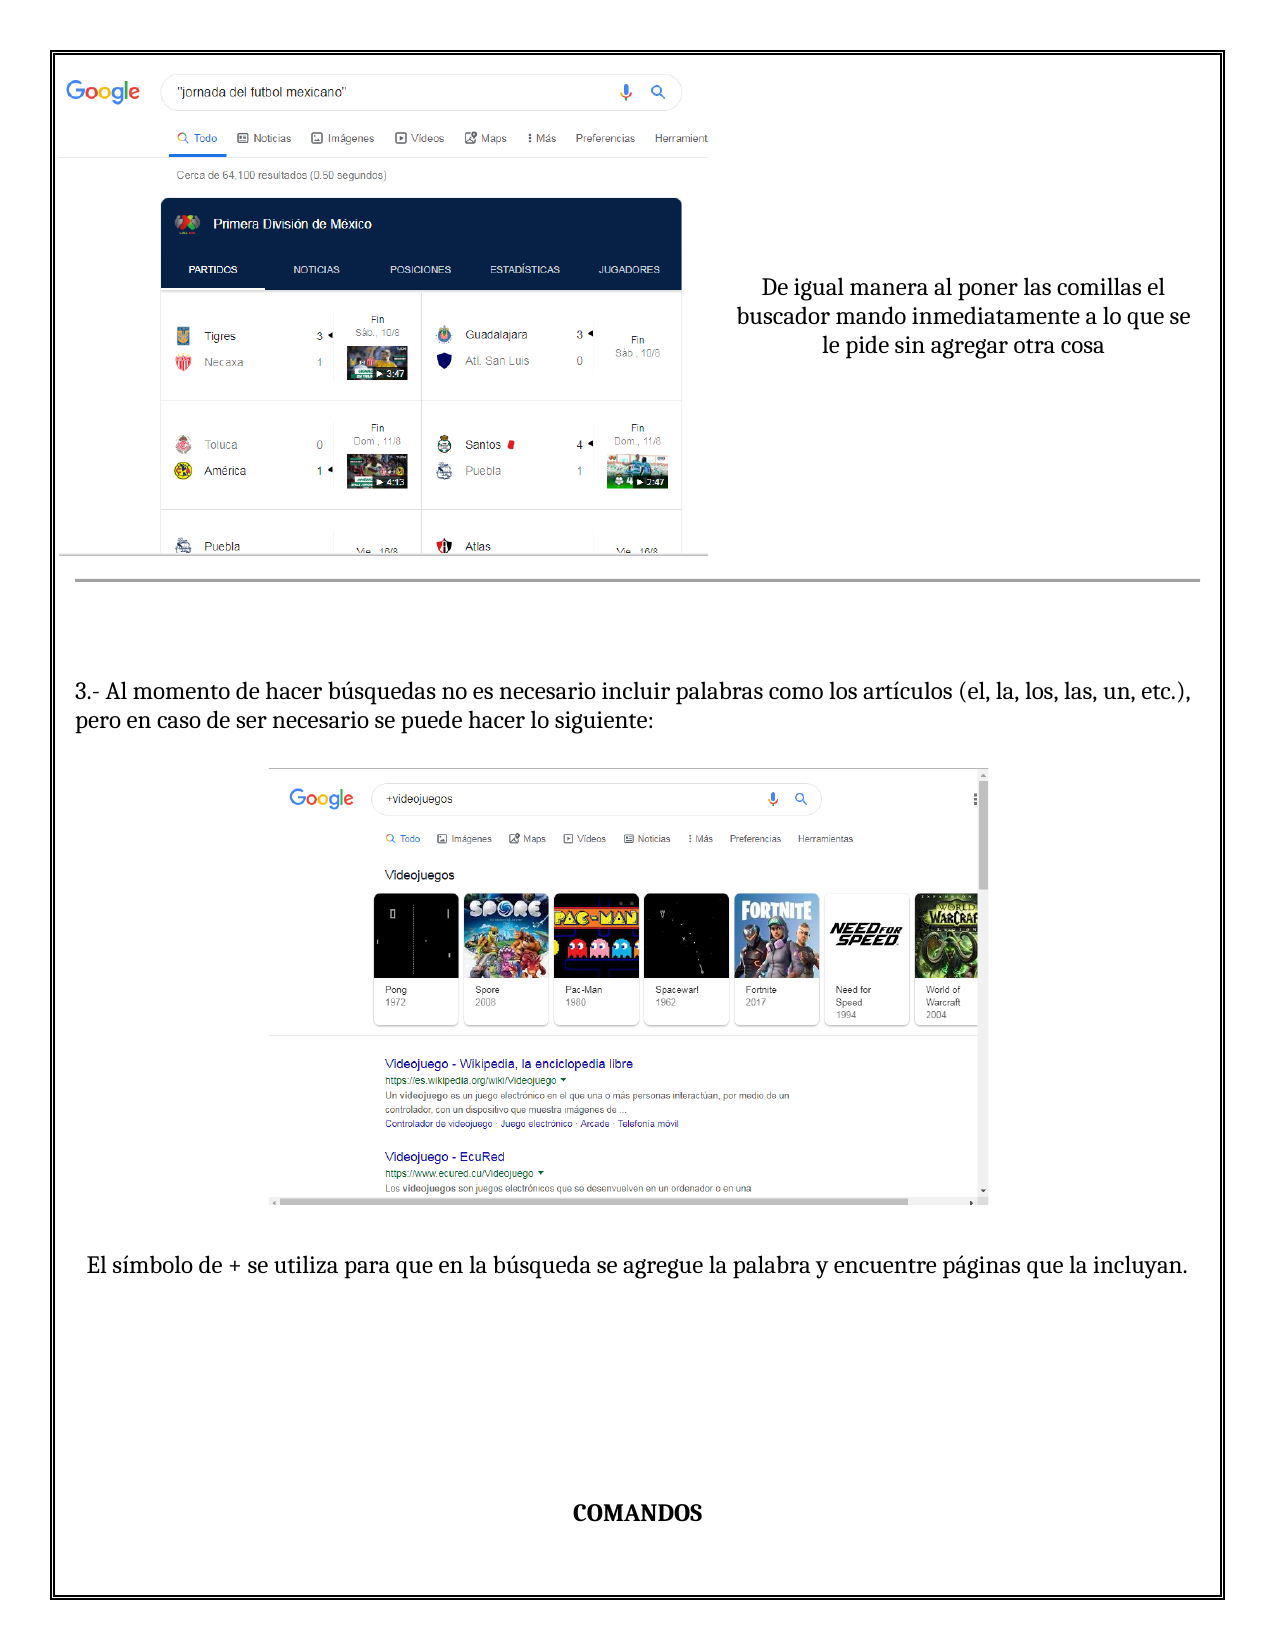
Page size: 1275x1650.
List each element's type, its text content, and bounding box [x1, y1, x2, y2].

text 3.- Al momento de hacer búsquedas no es necesario incluir palabras como los artículos (el, la, los, las, un, etc.), pero en caso de ser necesario se puede hacer lo siguiente: [75, 677, 1200, 735]
picture [58, 62, 708, 556]
text De igual manera al poner las comillas el buscador mando inmediatamente a lo que se le pide sin agregar otra cosa [708, 273, 1200, 359]
picture [268, 768, 989, 1205]
text COMANDOS [75, 1499, 1200, 1528]
text El símbolo de + se utiliza para que en la búsqueda se agregue la palabra y encuentre páginas que la incluyan. [75, 1251, 1200, 1280]
